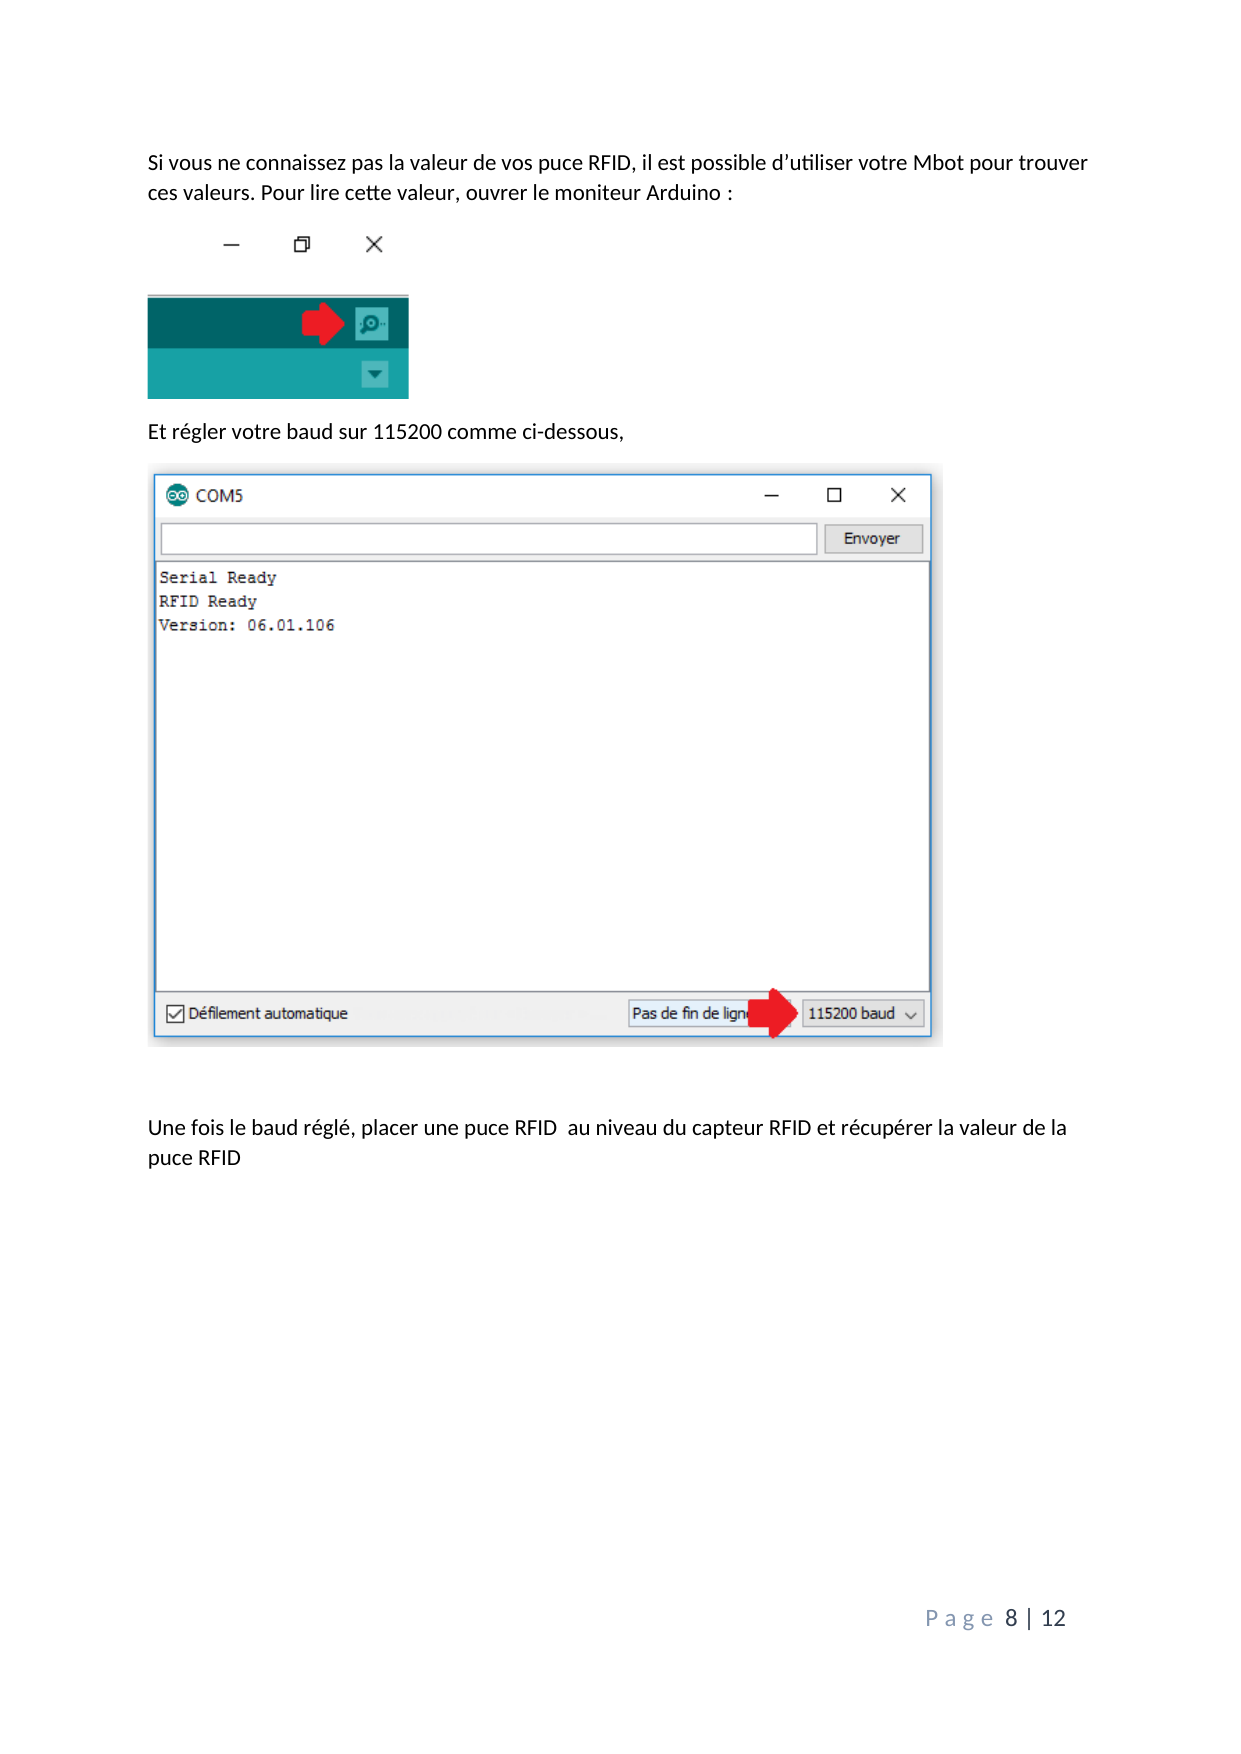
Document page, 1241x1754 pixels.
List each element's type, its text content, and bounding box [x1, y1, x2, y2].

text Si vous ne connaissez pas la valeur de vos puce RFID, il est possible d’utiliser votre Mbot pour trouver ces valeurs. Pour lire cette valeur, ouvrer le moniteur Arduino : [148, 148, 1093, 206]
text Et régler votre baud sur 115200 comme ci-dessous, [148, 417, 1093, 445]
text Une fois le baud réglé, placer une puce RFID au niveau du capteur RFID et récupérer la valeur de la puce RFID [148, 1113, 1093, 1171]
picture [147, 224, 409, 399]
picture [147, 463, 943, 1047]
